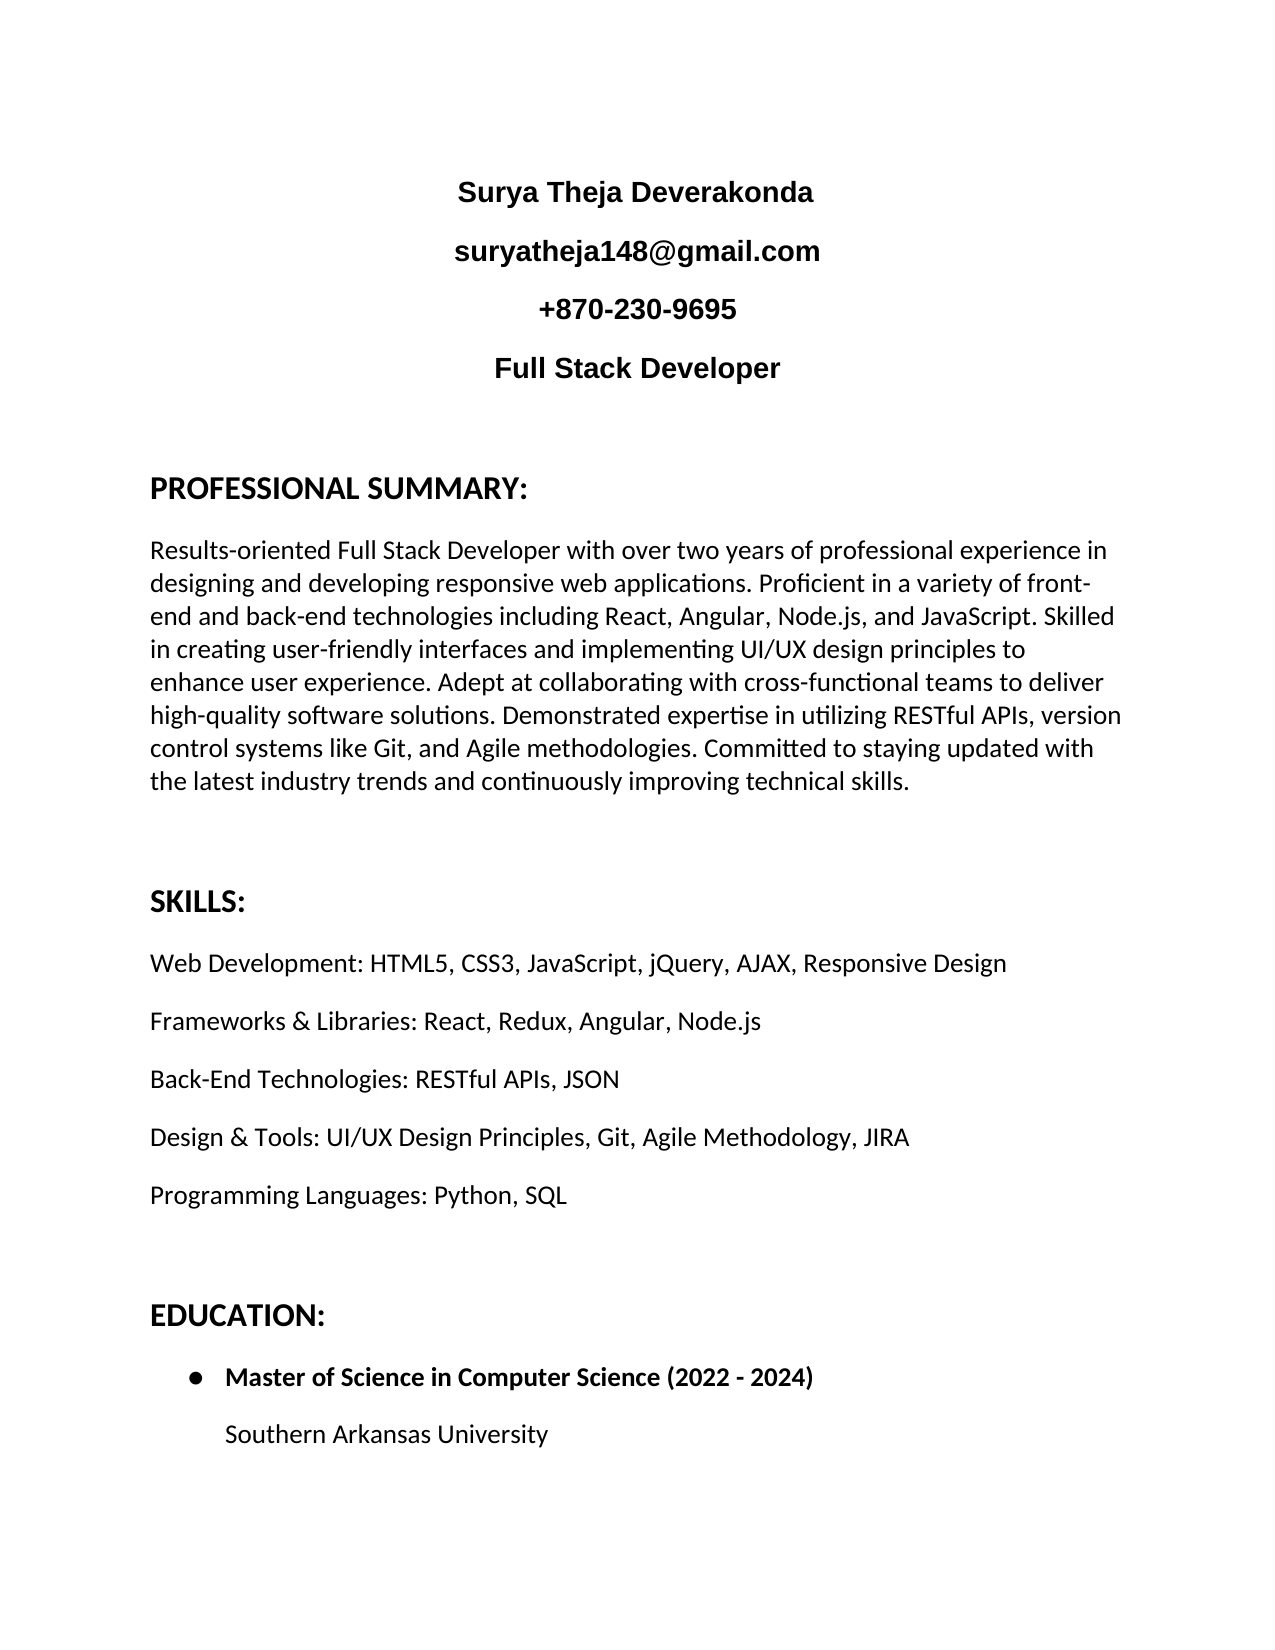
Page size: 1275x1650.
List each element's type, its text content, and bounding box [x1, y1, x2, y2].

text +870-230-9695 [150, 292, 1125, 326]
text EDUCATION: [150, 1294, 1125, 1335]
text PROFESSIONAL SUMMARY: [150, 467, 1125, 508]
text Southern Arkansas University [225, 1418, 1125, 1451]
text Web Development: HTML5, CSS3, JavaScript, jQuery, AJAX, Responsive Design [150, 946, 1125, 979]
text Programming Languages: Python, SQL [150, 1178, 1125, 1211]
text Back-End Technologies: RESTful APIs, JSON [150, 1062, 1125, 1095]
text suryatheja148@gmail.com [150, 233, 1125, 267]
text Full Stack Developer [150, 351, 1125, 384]
text SKILLS: [150, 880, 1125, 921]
list Master of Science in Computer Science (2022 - 2024) [187, 1360, 1125, 1393]
text Design & Tools: UI/UX Design Principles, Git, Agile Methodology, JIRA [150, 1120, 1125, 1153]
text Surya Theja Deverakonda [150, 175, 1125, 208]
text Frameworks & Libraries: React, Redux, Angular, Node.js [150, 1004, 1125, 1037]
text Results-oriented Full Stack Developer with over two years of professional experience in designing and developing responsive web applications. Proficient in a variety of front-end and back-end technologies including React, Angular, Node.js, and JavaScript. Skilled in creating user-friendly interfaces and implementing UI/UX design principles to enhance user experience. Adept at collaborating with cross-functional teams to deliver high-quality software solutions. Demonstrated expertise in utilizing RESTful APIs, version control systems like Git, and Agile methodologies. Committed to staying updated with the latest industry trends and continuously improving technical skills. [150, 533, 1125, 797]
